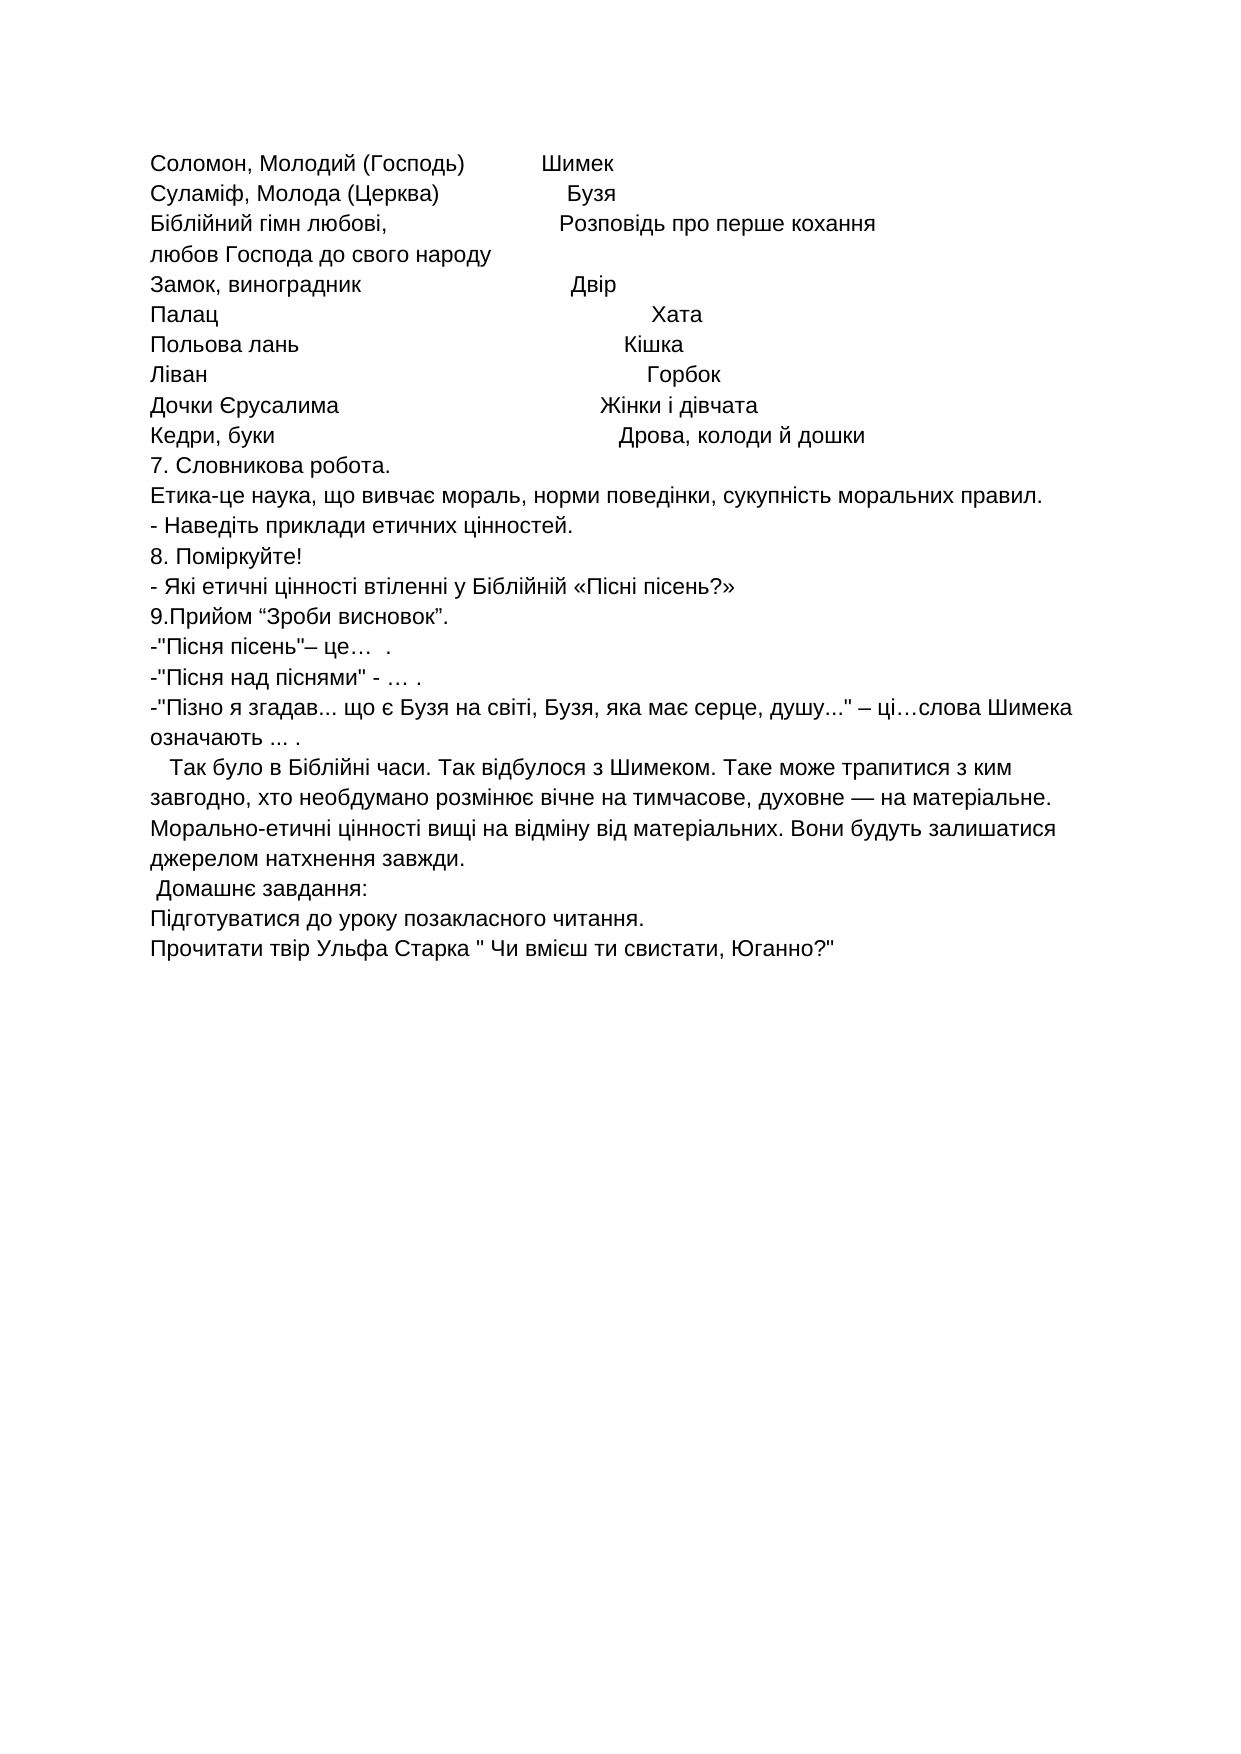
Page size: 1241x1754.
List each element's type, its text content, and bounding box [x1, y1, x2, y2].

text Так було в Біблійні часи. Так відбулося з Шимеком. Таке може трапитися з ким завгодно, хто необдумано розмінює вічне на тимчасове, духовне — на матеріальне. [150, 754, 1090, 811]
text Ліван Горбок [150, 361, 1090, 388]
text 9.Прийом “Зроби висновок”. [150, 603, 1090, 629]
text Біблійний гімн любові, Розповідь про перше кохання [150, 210, 1090, 237]
text Палац Хата [150, 301, 1090, 327]
text 7. Словникова робота. [150, 452, 1090, 478]
text Етика-це наука, що вивчає мораль, норми поведінки, сукупність моральних правил. [150, 482, 1090, 509]
text Суламіф, Молода (Церква) Бузя [150, 180, 1090, 207]
text Дочки Єрусалима Жінки і дівчата [150, 392, 1090, 418]
text - Які етичні цінності втіленні у Біблійній «Пісні пісень?» [150, 573, 1090, 599]
text Підготуватися до уроку позакласного читання. [150, 905, 1090, 932]
text 8. Поміркуйте! [150, 543, 1090, 569]
text - Наведіть приклади етичних цінностей. [150, 512, 1090, 539]
text Польова лань Кішка [150, 331, 1090, 358]
text -"Пізно я згадав... що є Бузя на світі, Бузя, яка має серце, душу..." – ці…слова Шимека означають ... . [150, 694, 1090, 750]
text Замок, виноградник Двір [150, 271, 1090, 297]
text Морально-етичні цінності вищі на відміну від матеріальних. Вони будуть залишатися джерелом натхнення завжди. [150, 814, 1090, 871]
text Кедри, буки Дрова, колоди й дошки [150, 422, 1090, 448]
text Домашнє завдання: [150, 875, 1090, 901]
text -"Пісня над піснями" - … . [150, 663, 1090, 690]
text -"Пісня пісень"– це… . [150, 633, 1090, 660]
text Соломон, Молодий (Господь) Шимек [150, 150, 1090, 176]
text любов Господа до свого народу [150, 241, 1090, 267]
text Прочитати твір Ульфа Старка " Чи вмієш ти свистати, Юганно?" [150, 935, 1090, 962]
